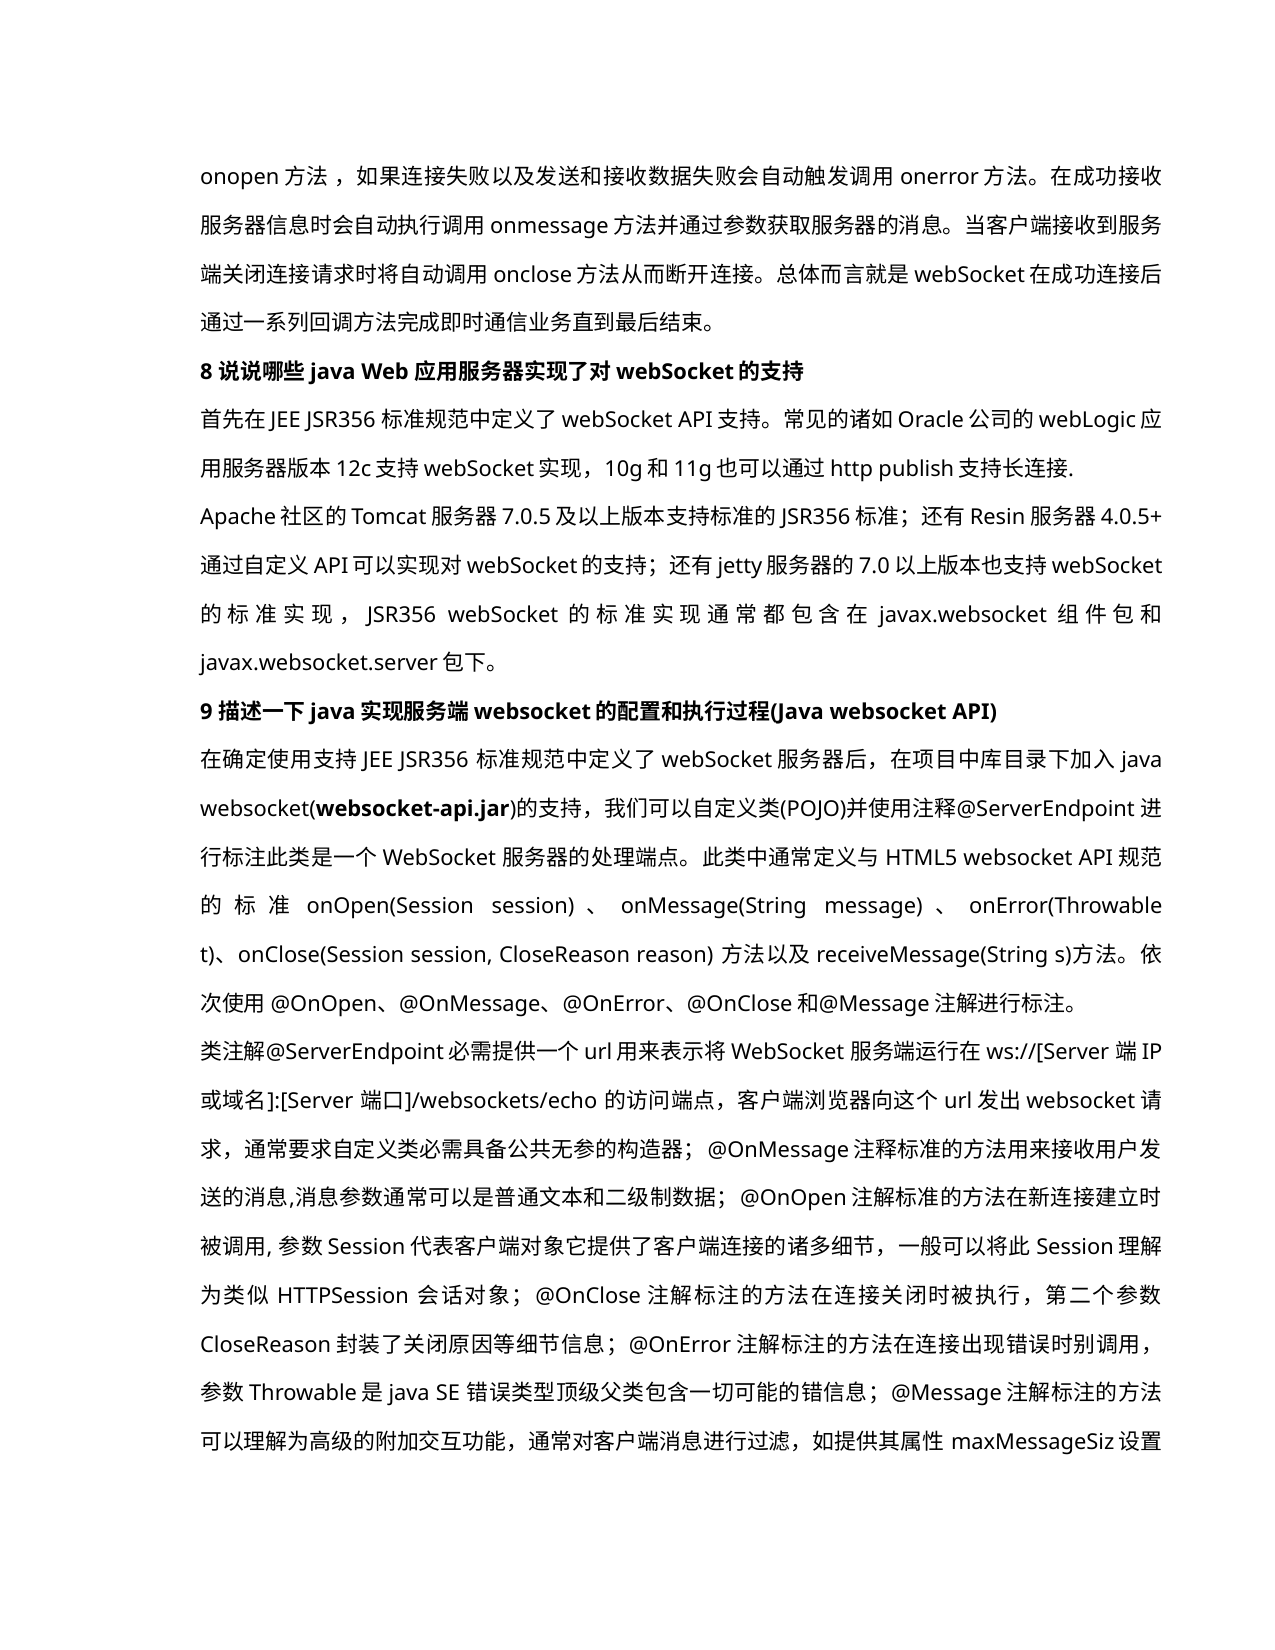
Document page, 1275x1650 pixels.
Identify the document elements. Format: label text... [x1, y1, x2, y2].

list 9 描述一下java实现服务端websocket的配置和执行过程(Java websocket API) [200, 693, 1162, 726]
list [200, 159, 1162, 337]
list 8 说说哪些java Web 应用服务器实现了对webSocket的支持 [200, 353, 1162, 386]
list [200, 1034, 1162, 1456]
list Apache社区的Tomcat服务器7.0.5及以上版本支持标准的JSR356标准；还有Resin服务器4.0.5+通过自定义API可以实现对webSocket的支持；还有jetty服务器的7.0以上版本也支持webSocket的标准实现，JSR356 webSocket的标准实现通常都包含在javax.websocket组件包和javax.websocket.server包下。 [200, 499, 1162, 677]
list 首先在JEE JSR356 标准规范中定义了webSocket API支持。常见的诸如Oracle公司的webLogic应用服务器版本12c支持webSocket实现，10g和11g也可以通过http publish支持长连接. [200, 402, 1162, 483]
list 在确定使用支持JEE JSR356 标准规范中定义了webSocket服务器后，在项目中库目录下加入java websocket(websocket-api.jar)的支持，我们可以自定义类(POJO)并使用注释@ServerEndpoint 进行标注此类是一个WebSocket 服务器的处理端点。此类中通常定义与HTML5 websocket API规范的标准onOpen(Session session)、onMessage(String message)、onError(Throwable t)、onClose(Session session, CloseReason reason) 方法以及receiveMessage(String s)方法。依次使用 @OnOpen、@OnMessage、@OnError、@OnClose和@Message注解进行标注。 [200, 742, 1162, 1018]
